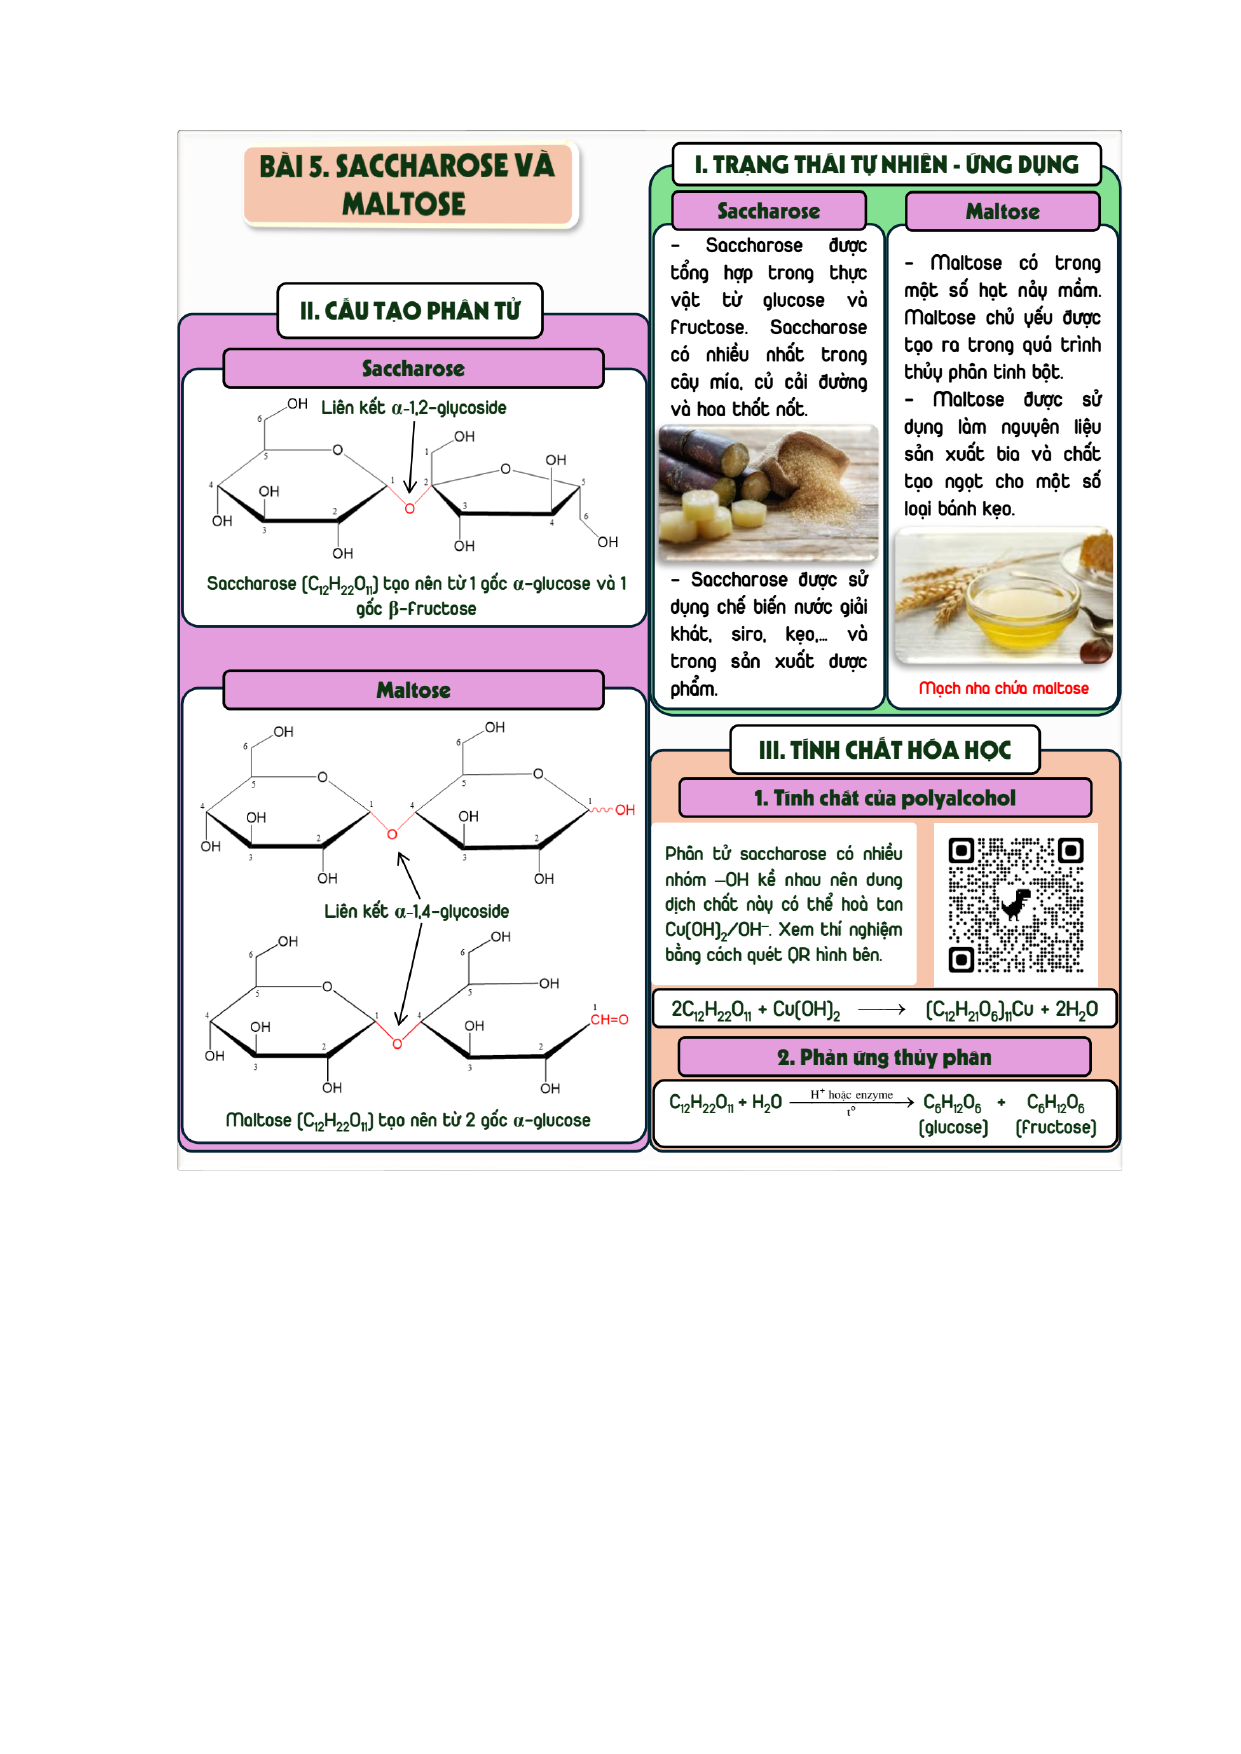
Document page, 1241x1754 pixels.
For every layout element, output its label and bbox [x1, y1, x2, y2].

picture [177, 130, 1123, 1171]
picture [180, 1129, 647, 1149]
picture [665, 700, 1105, 713]
